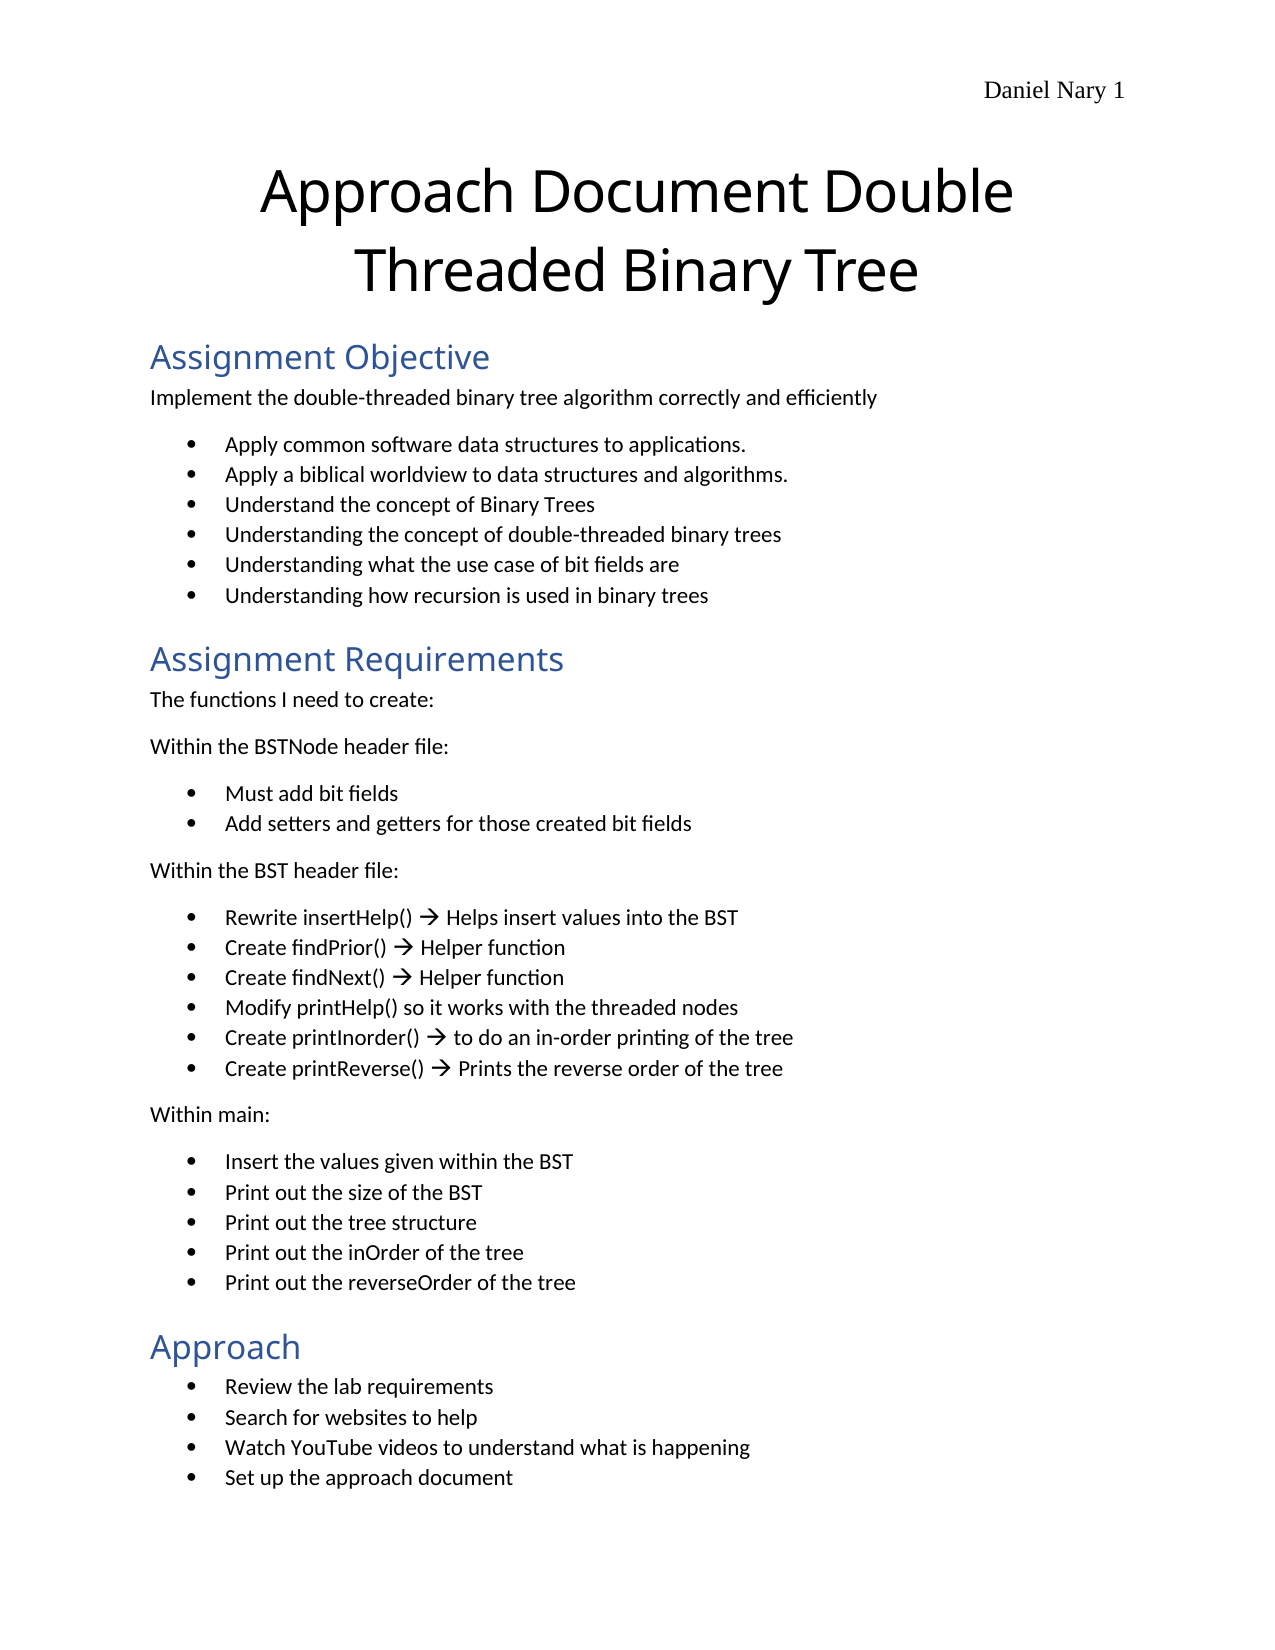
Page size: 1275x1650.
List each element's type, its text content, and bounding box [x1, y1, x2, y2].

list Set up the approach document [187, 1463, 1125, 1491]
list Print out the inOrder of the tree [187, 1238, 1125, 1266]
list Apply common software data structures to applications. [187, 430, 1125, 458]
list Insert the values given within the BST [187, 1147, 1125, 1176]
list Rewrite insertHelp() Helps insert values into the BST [187, 903, 1125, 931]
title Approach Document Double Threaded Binary Tree [150, 150, 1125, 309]
list Watch YouTube videos to understand what is happening [187, 1433, 1125, 1461]
list Search for websites to help [187, 1403, 1125, 1431]
subtitle Assignment Objective [150, 334, 1125, 379]
list Create findPrior() Helper function [187, 933, 1125, 961]
text The functions I need to create: [150, 685, 1125, 713]
list Modify printHelp() so it works with the threaded nodes [187, 993, 1125, 1021]
list Must add bit fields [187, 779, 1125, 807]
list Understanding how recursion is used in binary trees [187, 581, 1125, 609]
text Implement the double-threaded binary tree algorithm correctly and efficiently [150, 383, 1125, 411]
text Within the BST header file: [150, 856, 1125, 884]
list Print out the size of the BST [187, 1178, 1125, 1206]
list Create printInorder() to do an in-order printing of the tree [187, 1023, 1125, 1052]
list Understand the concept of Binary Trees [187, 490, 1125, 518]
list Print out the reverseOrder of the tree [187, 1268, 1125, 1296]
list Add setters and getters for those created bit fields [187, 809, 1125, 837]
subtitle Approach [150, 1323, 1125, 1369]
list Create printReverse() Prints the reverse order of the tree [187, 1054, 1125, 1082]
text Within main: [150, 1101, 1125, 1129]
list Understanding what the use case of bit fields are [187, 551, 1125, 579]
subtitle Assignment Requirements [150, 636, 1125, 681]
list Understanding the concept of double-threaded binary trees [187, 520, 1125, 548]
list Create findNext() Helper function [187, 963, 1125, 991]
text Within the BSTNode header file: [150, 732, 1125, 760]
list Review the lab requirements [187, 1372, 1125, 1401]
list Apply a biblical worldview to data structures and algorithms. [187, 460, 1125, 488]
list Print out the tree structure [187, 1208, 1125, 1236]
